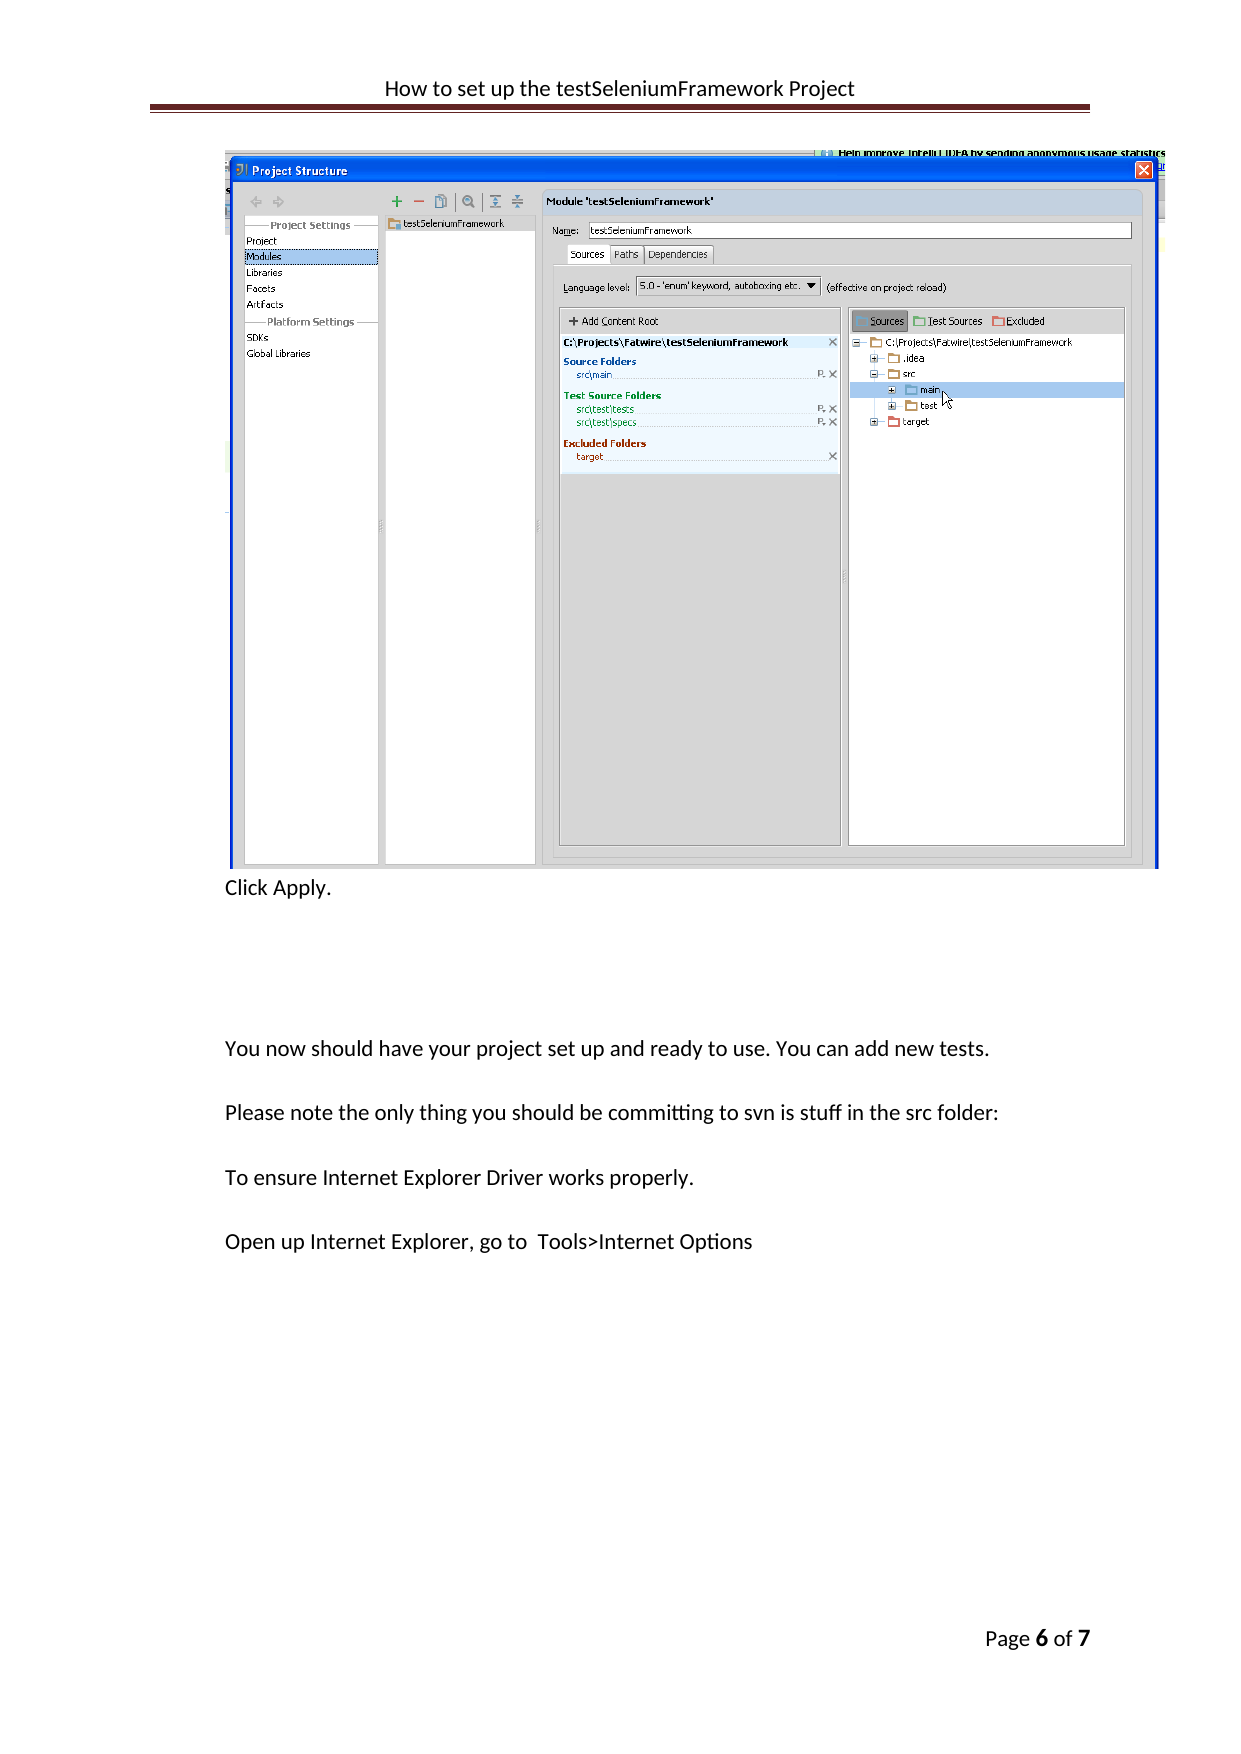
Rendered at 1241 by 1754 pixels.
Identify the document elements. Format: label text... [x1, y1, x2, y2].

list You now should have your project set up and ready to use. You can add new tests. [225, 1034, 1090, 1062]
picture [225, 150, 1166, 869]
list Open up Internet Explorer, go to Tools>Internet Options [225, 1227, 1090, 1255]
list To ensure Internet Explorer Driver works properly. [225, 1163, 1090, 1191]
list Click Apply. [225, 873, 1090, 901]
list Please note the only thing you should be committing to svn is stuff in the src folder: [225, 1098, 1090, 1126]
